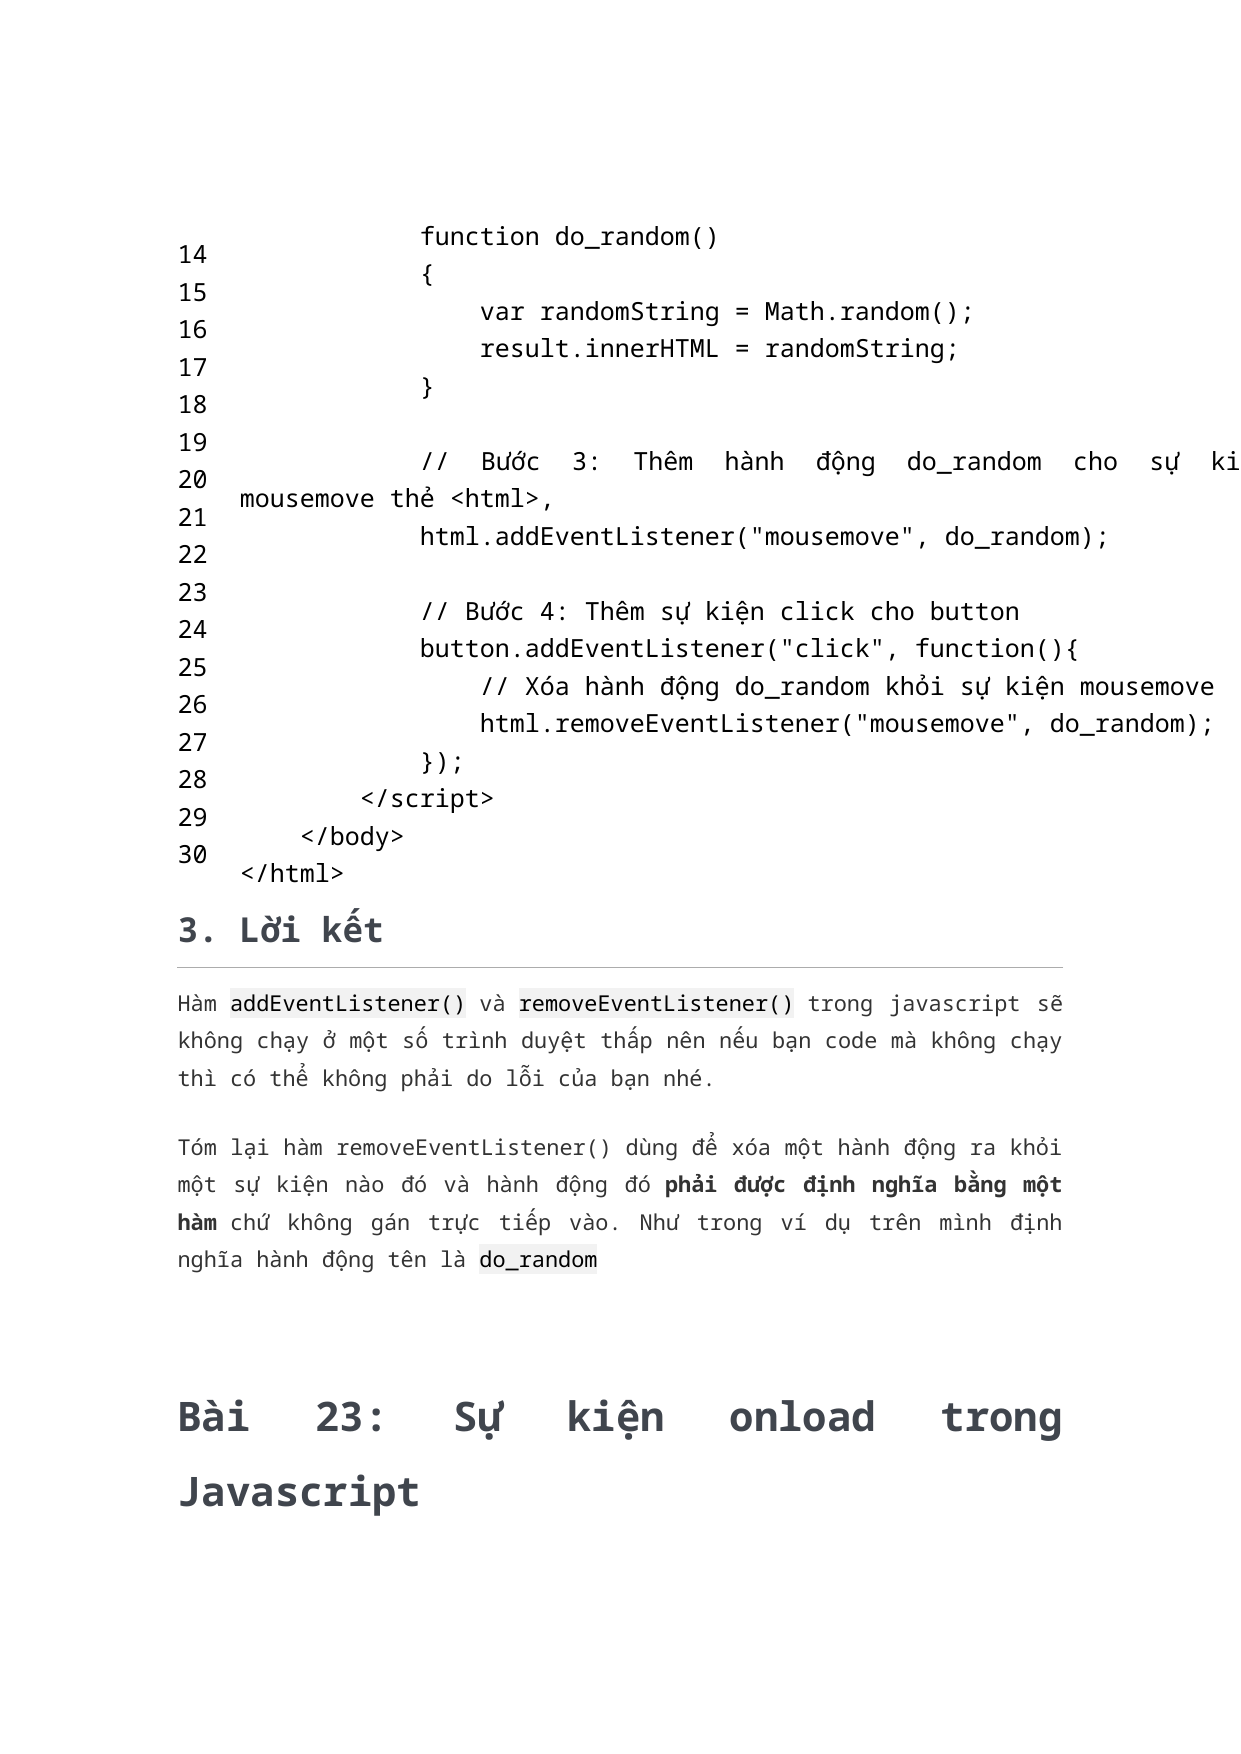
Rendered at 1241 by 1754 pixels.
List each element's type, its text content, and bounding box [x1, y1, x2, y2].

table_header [177, 217, 239, 892]
text Tóm lại hàm removeEventListener() dùng để xóa một hành động ra khỏi một sự kiện nào đó và hành động đó phải được định nghĩa bằng một hàm chứ không gán trực tiếp vào. Như trong ví dụ trên mình định nghĩa hành động tên là do_random [177, 1128, 1063, 1278]
text Bài 23: Sự kiện onload trong Javascript [177, 1378, 1063, 1528]
text 3. Lời kết [177, 892, 1063, 967]
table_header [240, 217, 1240, 892]
text Hàm addEventListener() và removeEventListener() trong javascript sẽ không chạy ở một số trình duyệt thấp nên nếu bạn code mà không chạy thì có thể không phải do lỗi của bạn nhé. [177, 984, 1063, 1096]
